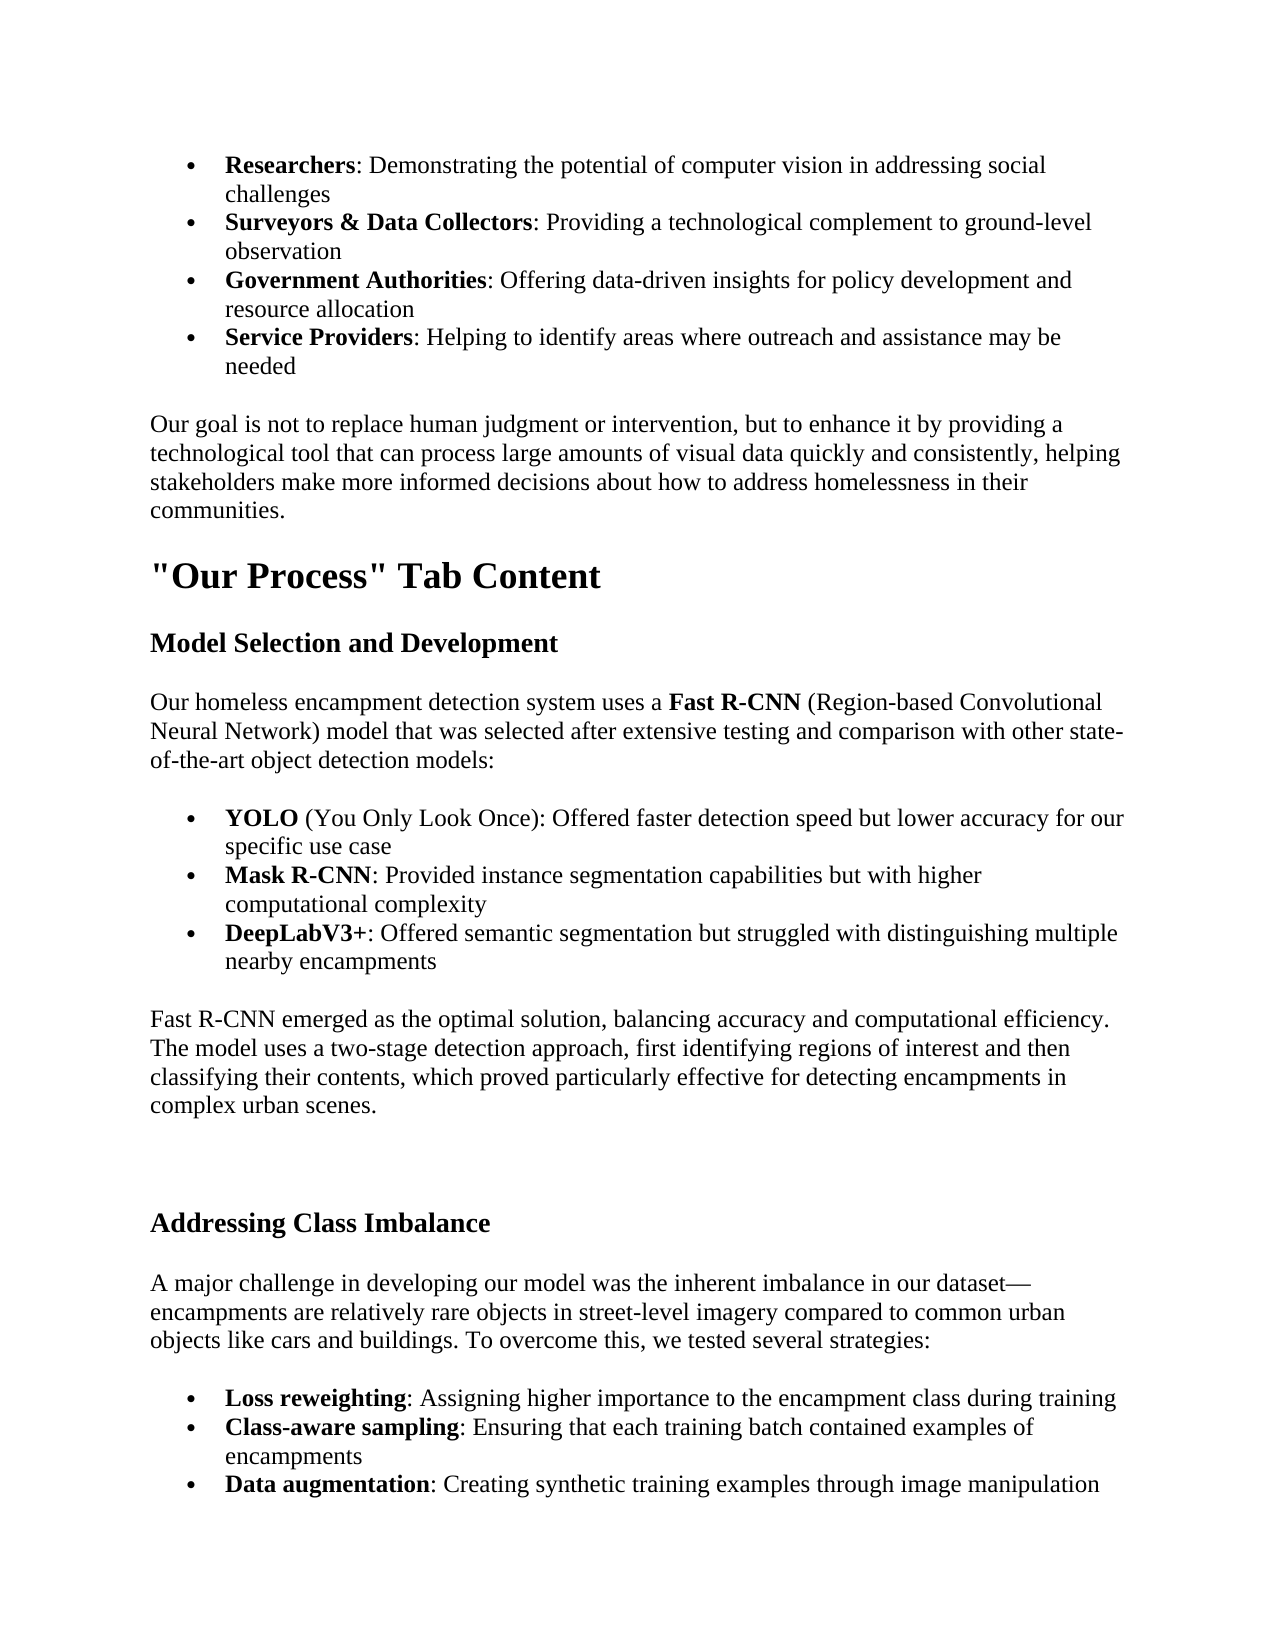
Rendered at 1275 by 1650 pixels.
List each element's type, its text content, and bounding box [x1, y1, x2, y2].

text Our homeless encampment detection system uses a Fast R-CNN (Region-based Convolutional Neural Network) model that was selected after extensive testing and comparison with other state-of-the-art object detection models: [150, 687, 1125, 773]
text Fast R-CNN emerged as the optimal solution, balancing accuracy and computational efficiency. The model uses a two-stage detection approach, first identifying regions of interest and then classifying their contents, which proved particularly effective for detecting encampments in complex urban scenes. [150, 1004, 1125, 1119]
list Surveyors & Data Collectors: Providing a technological complement to ground-level observation [187, 207, 1125, 265]
list Data augmentation: Creating synthetic training examples through image manipulation [187, 1469, 1125, 1498]
text Our goal is not to replace human judgment or intervention, but to enhance it by providing a technological tool that can process large amounts of visual data quickly and consistently, helping stakeholders make more informed decisions about how to address homelessness in their communities. [150, 409, 1125, 524]
list Loss reweighting: Assigning higher importance to the encampment class during training [187, 1383, 1125, 1412]
text A major challenge in developing our model was the inherent imbalance in our dataset—encampments are relatively rare objects in street-level imagery compared to common urban objects like cars and buildings. To overcome this, we tested several strategies: [150, 1268, 1125, 1354]
list Mask R-CNN: Provided instance segmentation capabilities but with higher computational complexity [187, 860, 1125, 918]
list DeepLabV3+: Offered semantic segmentation but struggled with distinguishing multiple nearby encampments [187, 918, 1125, 975]
list YOLO (You Only Look Once): Offered faster detection speed but lower accuracy for our specific use case [187, 803, 1125, 860]
list Researchers: Demonstrating the potential of computer vision in addressing social challenges [187, 150, 1125, 207]
text Addressing Class Imbalance [150, 1206, 1125, 1239]
list Class-aware sampling: Ensuring that each training batch contained examples of encampments [187, 1412, 1125, 1469]
list Government Authorities: Offering data-driven insights for policy development and resource allocation [187, 265, 1125, 322]
text "Our Process" Tab Content [150, 553, 1125, 596]
list Service Providers: Helping to identify areas where outreach and assistance may be needed [187, 322, 1125, 380]
text Model Selection and Development [150, 626, 1125, 658]
